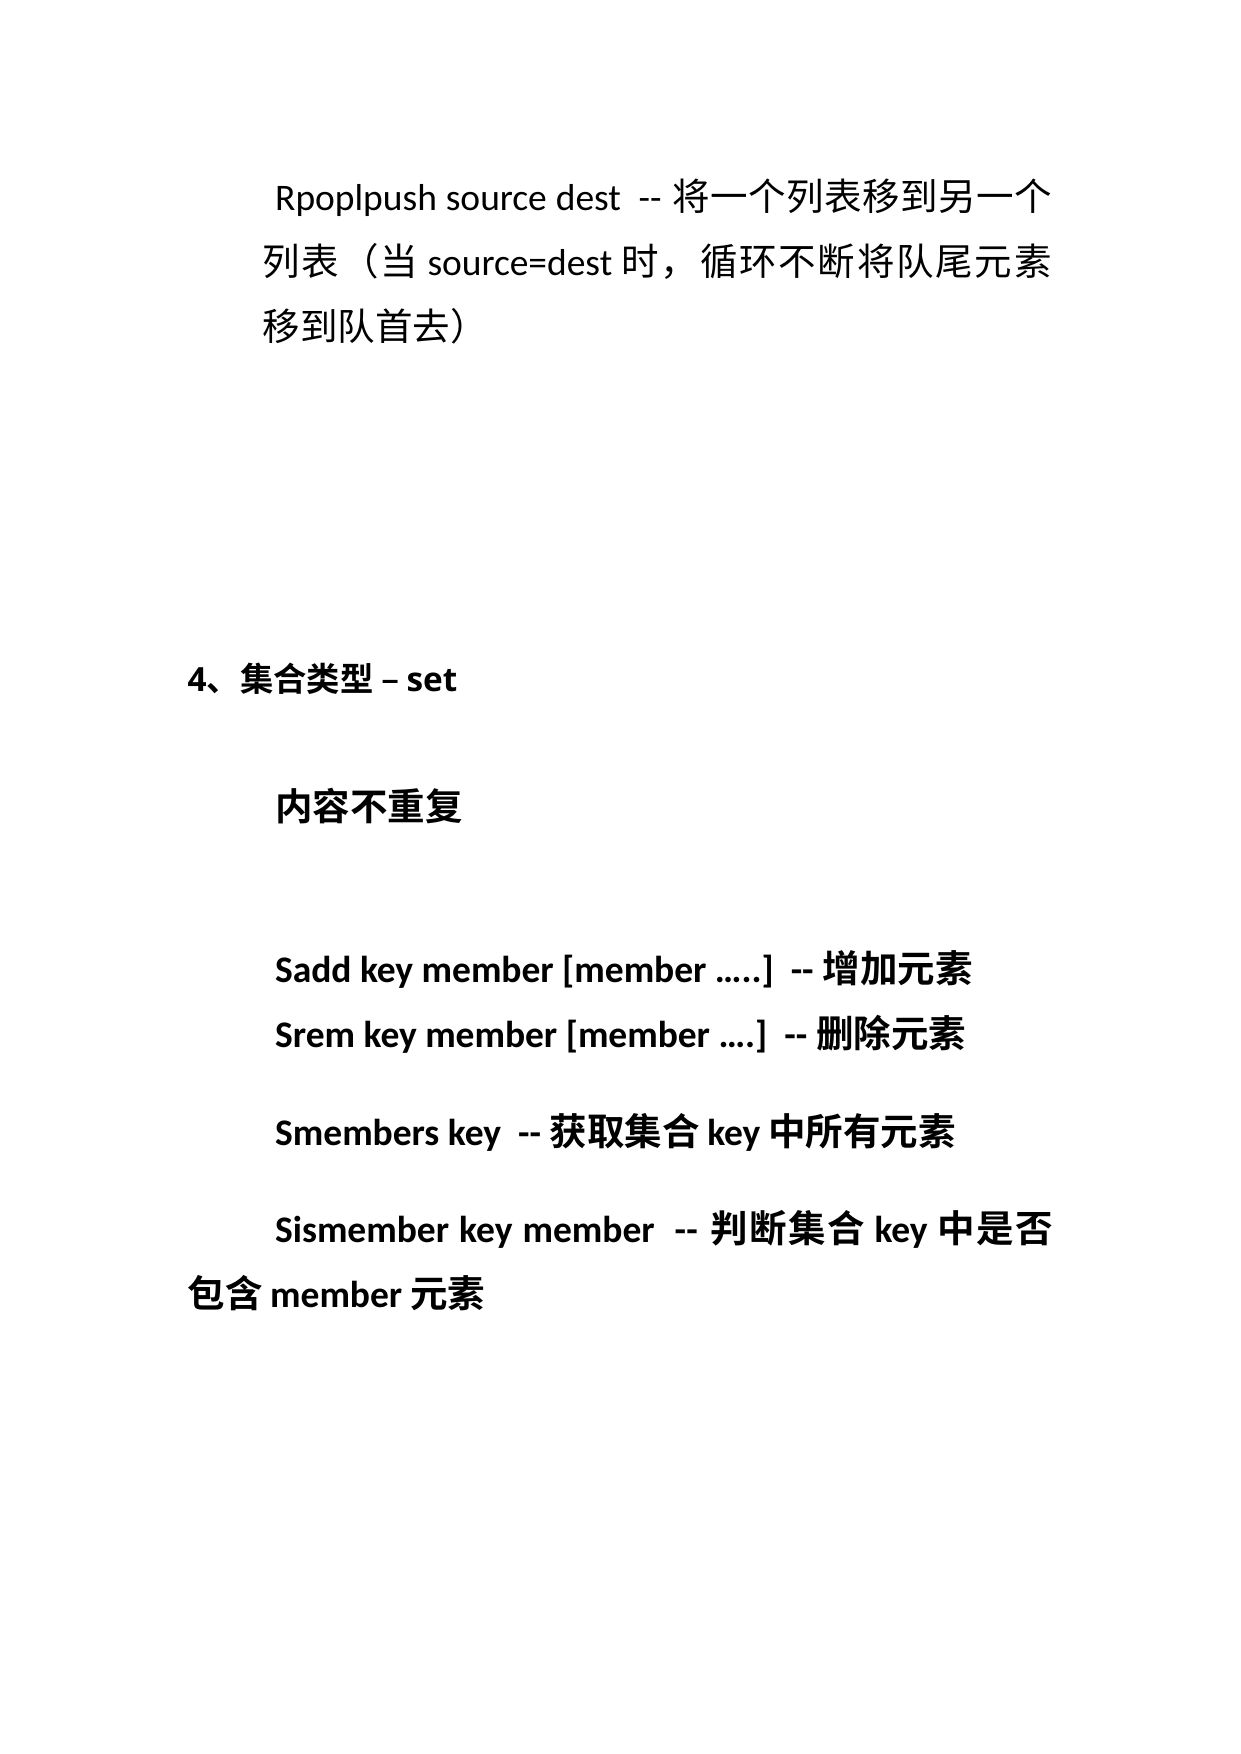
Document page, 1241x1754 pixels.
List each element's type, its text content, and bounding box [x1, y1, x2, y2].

text Sismember key member -- 判断集合key中是否包含member元素 [187, 1194, 1053, 1324]
subtitle 4、集合类型 – set [187, 644, 1053, 709]
text Smembers key -- 获取集合key中所有元素 [187, 1096, 1053, 1161]
text Sadd key member [member …..] -- 增加元素 [187, 934, 1053, 999]
list Rpoplpush source dest -- 将一个列表移到另一个列表（当source=dest时，循环不断将队尾元素移到队首去） [262, 162, 1053, 357]
text 内容不重复 [187, 771, 1053, 836]
text Srem key member [member ….] -- 删除元素 [187, 999, 1053, 1064]
